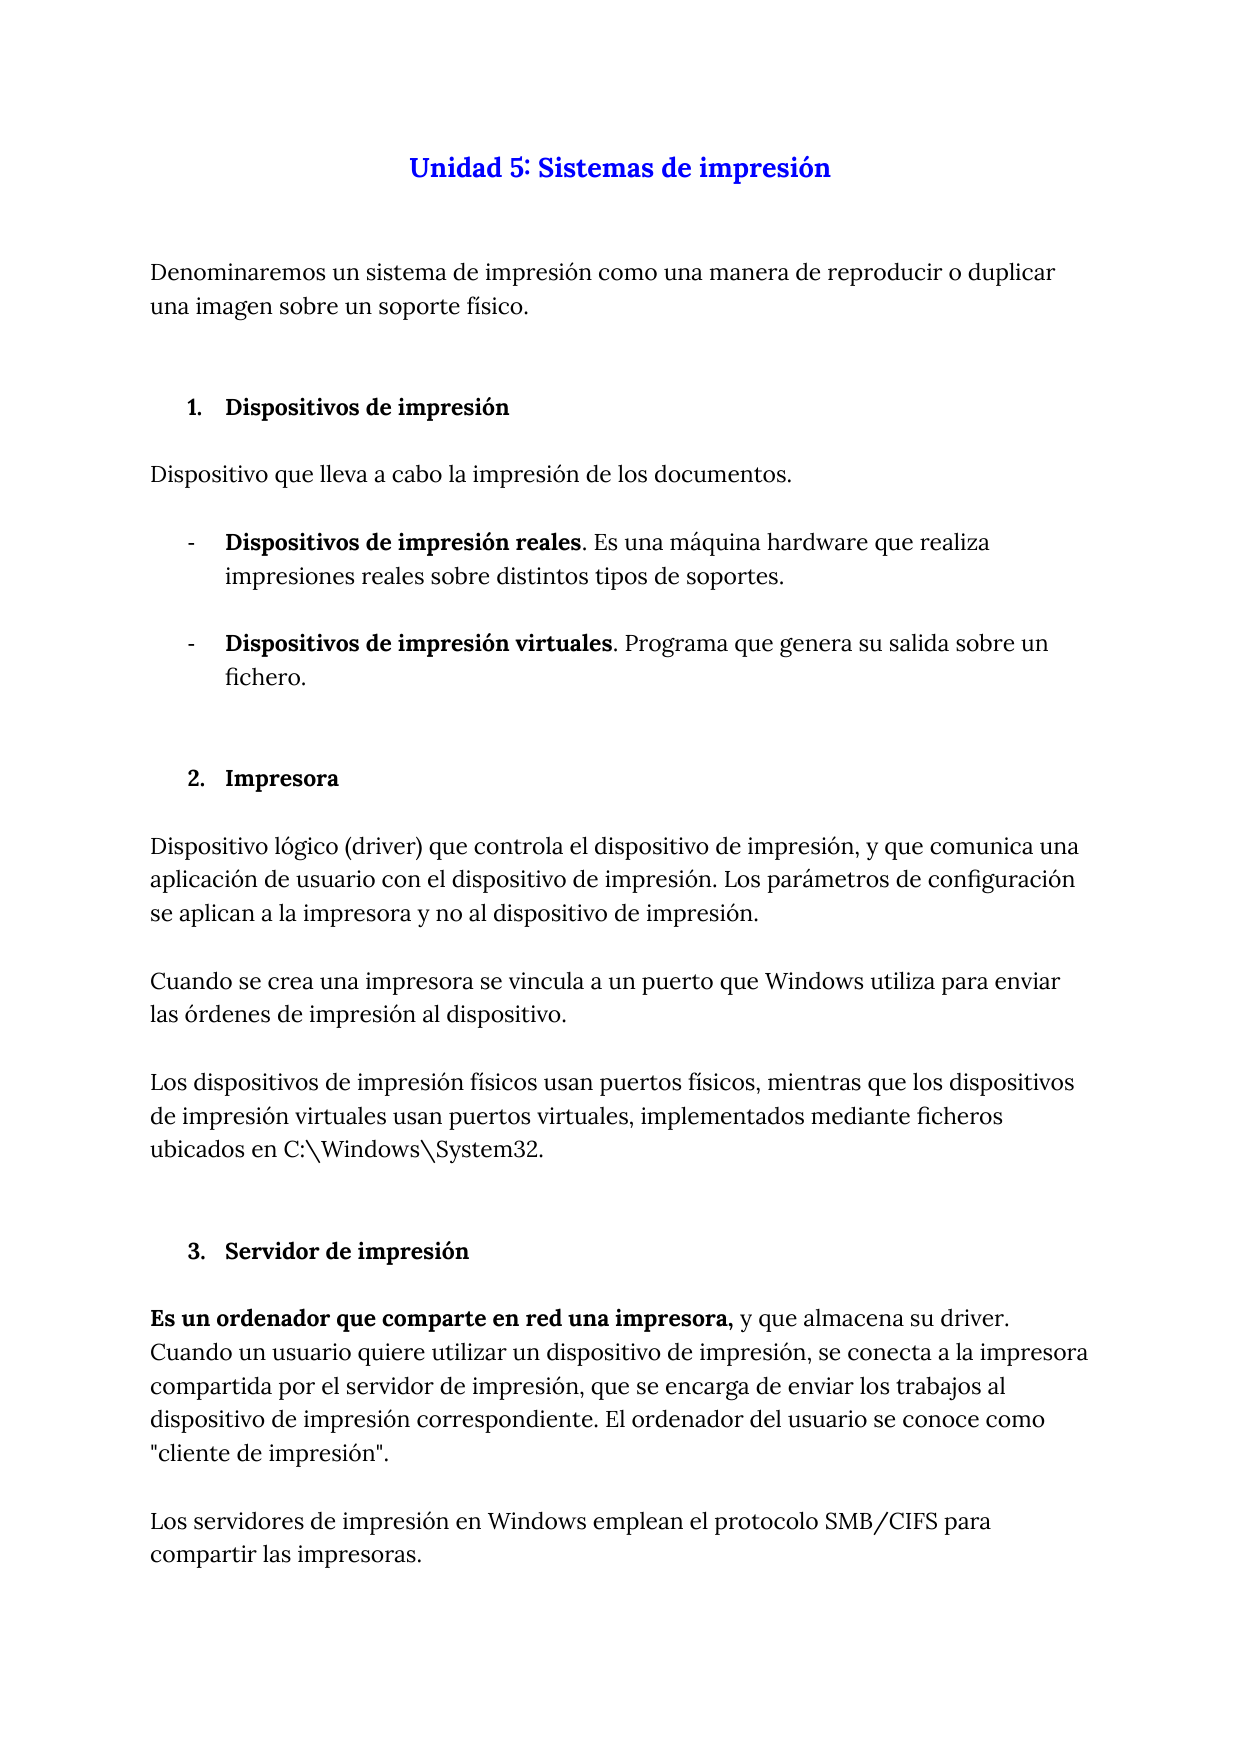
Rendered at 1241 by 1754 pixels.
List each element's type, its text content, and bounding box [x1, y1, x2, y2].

text Es un ordenador que comparte en red una impresora, y que almacena su driver. Cuando un usuario quiere utilizar un dispositivo de impresión, se conecta a la impresora compartida por el servidor de impresión, que se encarga de enviar los trabajos al dispositivo de impresión correspondiente. El ordenador del usuario se conoce como "cliente de impresión". [150, 1303, 1090, 1468]
list Servidor de impresión [187, 1236, 1090, 1265]
text Los dispositivos de impresión físicos usan puertos físicos, mientras que los dispositivos de impresión virtuales usan puertos virtuales, implementados mediante ficheros ubicados en C:\Windows\System32. [150, 1067, 1090, 1164]
text Los servidores de impresión en Windows emplean el protocolo SMB/CIFS para compartir las impresoras. [150, 1506, 1090, 1569]
list Dispositivos de impresión reales. Es una máquina hardware que realiza impresiones reales sobre distintos tipos de soportes. [187, 527, 1090, 590]
text aplicación de usuario con el dispositivo de impresión. Los parámetros de configuración se aplican a la impresora y no al dispositivo de impresión. [150, 865, 1090, 928]
list Dispositivos de impresión virtuales. Programa que genera su salida sobre un fichero. [187, 628, 1090, 692]
text Dispositivo que lleva a cabo la impresión de los documentos. [150, 460, 1090, 489]
list Dispositivos de impresión [187, 392, 1090, 422]
text Dispositivo lógico (driver) que controla el dispositivo de impresión, y que comunica una [150, 831, 1090, 860]
list Impresora [187, 763, 1090, 793]
text Unidad 5: Sistemas de impresión [150, 150, 1090, 185]
text Cuando se crea una impresora se vincula a un puerto que Windows utiliza para enviar las órdenes de impresión al dispositivo. [150, 966, 1090, 1029]
text Denominaremos un sistema de impresión como una manera de reproducir o duplicar una imagen sobre un soporte físico. [150, 257, 1090, 320]
